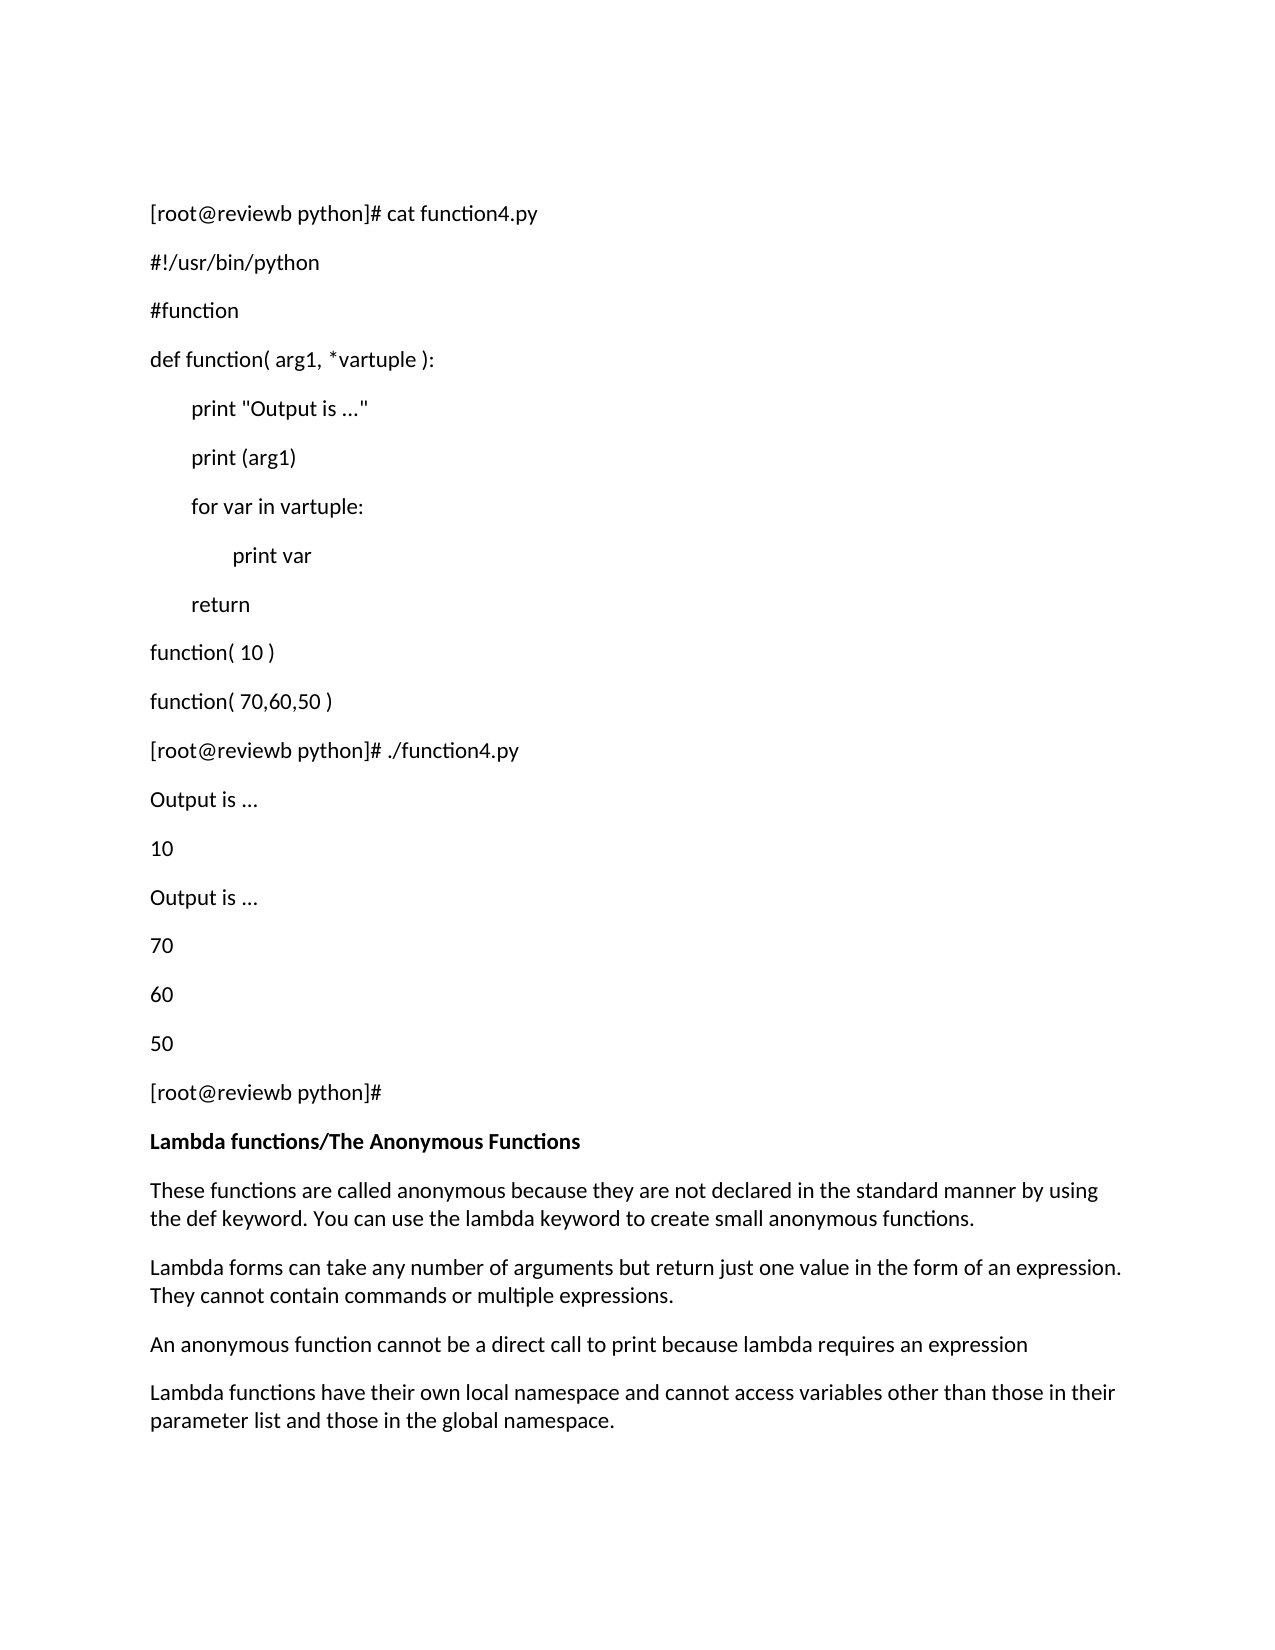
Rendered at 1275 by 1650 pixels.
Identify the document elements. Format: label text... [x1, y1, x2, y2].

text 50 [150, 1029, 1125, 1057]
text [root@reviewb python]# [150, 1078, 1125, 1106]
text print "Output is ..." [150, 394, 1125, 422]
text 10 [150, 834, 1125, 862]
text Lambda functions have their own local namespace and cannot access variables other than those in their parameter list and those in the global namespace. [150, 1378, 1125, 1434]
text def function( arg1, *vartuple ): [150, 345, 1125, 373]
text 60 [150, 981, 1125, 1008]
text return [150, 590, 1125, 618]
text #function [150, 297, 1125, 324]
text 70 [150, 932, 1125, 960]
text function( 10 ) [150, 638, 1125, 667]
text [root@reviewb python]# cat function4.py [150, 199, 1125, 227]
text #!/usr/bin/python [150, 248, 1125, 276]
text An anonymous function cannot be a direct call to print because lambda requires an expression [150, 1330, 1125, 1358]
text function( 70,60,50 ) [150, 687, 1125, 715]
text [root@reviewb python]# ./function4.py [150, 736, 1125, 764]
text print (arg1) [150, 443, 1125, 471]
text for var in vartuple: [150, 492, 1125, 520]
text print var [150, 541, 1125, 569]
text Lambda forms can take any number of arguments but return just one value in the form of an expression. They cannot contain commands or multiple expressions. [150, 1253, 1125, 1309]
text Lambda functions/The Anonymous Functions [150, 1127, 1125, 1155]
text Output is ... [150, 785, 1125, 813]
text Output is ... [150, 883, 1125, 911]
text These functions are called anonymous because they are not declared in the standard manner by using the def keyword. You can use the lambda keyword to create small anonymous functions. [150, 1176, 1125, 1232]
